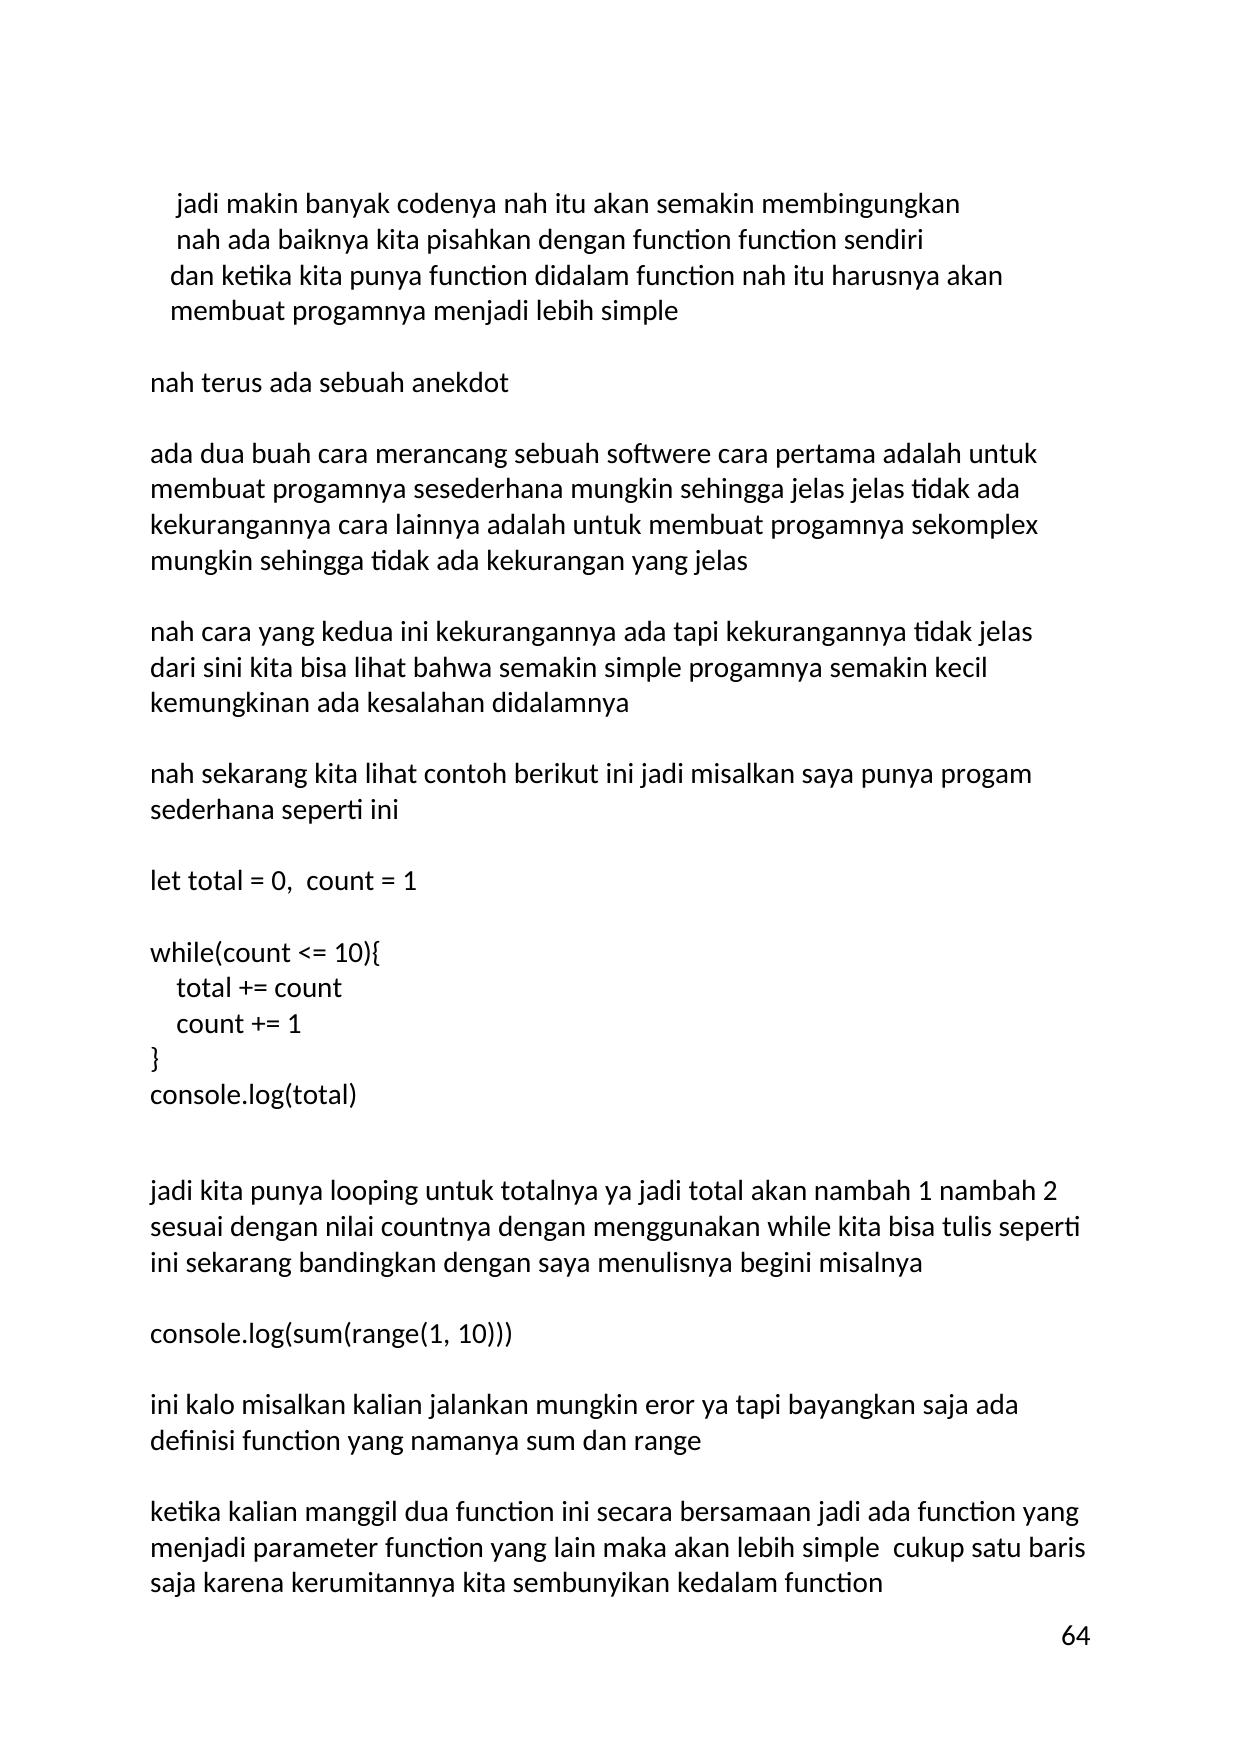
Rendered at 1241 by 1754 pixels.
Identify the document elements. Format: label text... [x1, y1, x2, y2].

text console.log(sum(range(1, 10))) [150, 1315, 1090, 1351]
text dari sini kita bisa lihat bahwa semakin simple progamnya semakin kecil [150, 649, 1090, 684]
text count += 1 [150, 1005, 1090, 1041]
text nah cara yang kedua ini kekurangannya ada tapi kekurangannya tidak jelas [150, 613, 1090, 649]
text let total = 0, count = 1 [150, 862, 1090, 898]
text while(count <= 10){ [150, 934, 1090, 969]
text ada dua buah cara merancang sebuah softwere cara pertama adalah untuk [150, 435, 1090, 471]
text total += count [150, 969, 1090, 1005]
text ini kalo misalkan kalian jalankan mungkin eror ya tapi bayangkan saja ada [150, 1386, 1090, 1422]
text jadi makin banyak codenya nah itu akan semakin membingungkan [150, 186, 1090, 221]
text dan ketika kita punya function didalam function nah itu harusnya akan [150, 257, 1090, 292]
text sederhana seperti ini [150, 791, 1090, 827]
text nah terus ada sebuah anekdot [150, 364, 1090, 399]
text nah ada baiknya kita pisahkan dengan function function sendiri [150, 221, 1090, 257]
text membuat progamnya menjadi lebih simple [150, 292, 1090, 328]
text console.log(total) [150, 1076, 1090, 1112]
text ketika kalian manggil dua function ini secara bersamaan jadi ada function yang menjadi parameter function yang lain maka akan lebih simple cukup satu barissaja karena kerumitannya kita sembunyikan kedalam function [150, 1493, 1090, 1600]
text definisi function yang namanya sum dan range [150, 1422, 1090, 1457]
text } [150, 1041, 1090, 1076]
text nah sekarang kita lihat contoh berikut ini jadi misalkan saya punya progam [150, 756, 1090, 791]
text kemungkinan ada kesalahan didalamnya [150, 684, 1090, 720]
text jadi kita punya looping untuk totalnya ya jadi total akan nambah 1 nambah 2 [150, 1172, 1090, 1208]
text membuat progamnya sesederhana mungkin sehingga jelas jelas tidak ada [150, 471, 1090, 506]
text sesuai dengan nilai countnya dengan menggunakan while kita bisa tulis seperti ini sekarang bandingkan dengan saya menulisnya begini misalnya [150, 1208, 1090, 1279]
text kekurangannya cara lainnya adalah untuk membuat progamnya sekomplex mungkin sehingga tidak ada kekurangan yang jelas [150, 506, 1090, 577]
